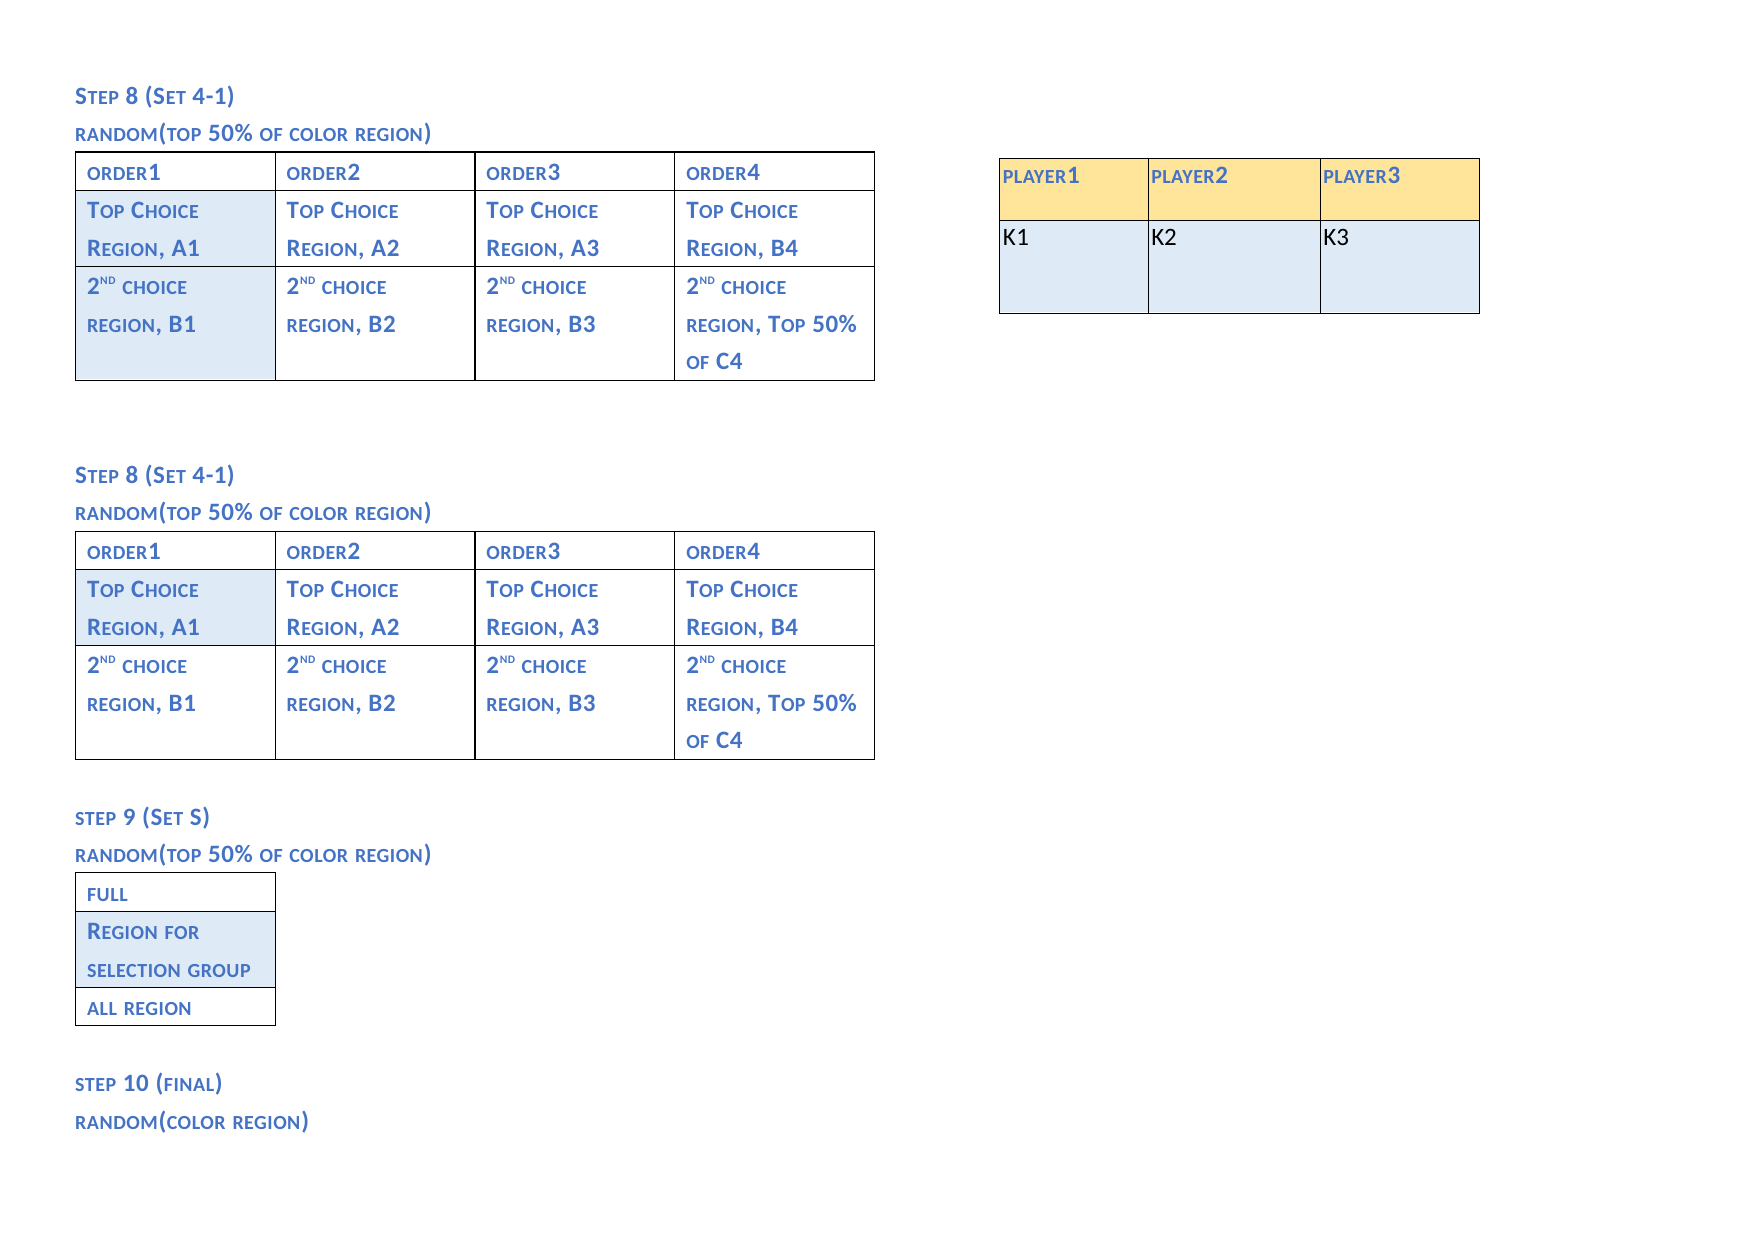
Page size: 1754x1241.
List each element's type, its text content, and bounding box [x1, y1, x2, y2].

table_header order1 [76, 153, 275, 190]
table_header order4 [675, 153, 874, 190]
table_cell 2nd choice region, B1 [76, 267, 275, 379]
text Step 8 (Set 4-1) [75, 76, 1679, 114]
table_header order3 [476, 532, 674, 569]
table_header order1 [76, 532, 275, 569]
table_cell Top Choice Region, A3 [476, 570, 674, 645]
table_cell Top Choice Region, A2 [276, 570, 474, 645]
table_cell 2nd choice region, Top 50% of C4 [675, 646, 874, 759]
table_cell 2nd choice region, B3 [476, 646, 674, 759]
table_cell 2nd choice region, B2 [276, 646, 474, 759]
table_header player2 [1149, 159, 1320, 220]
table_cell Top Choice Region, A1 [76, 570, 275, 645]
table_header player1 [1000, 159, 1148, 220]
table_cell Top Choice Region, B4 [675, 191, 874, 266]
text Step 8 (Set 4-1) [75, 456, 1679, 493]
text random(top 50% of color region) [75, 835, 1679, 872]
table_cell K2 [1149, 221, 1320, 312]
table_header order3 [476, 153, 674, 190]
text random(color region) [75, 1101, 1679, 1139]
text random(top 50% of color region) [75, 114, 1679, 151]
table_header full [76, 873, 275, 911]
table_cell K1 [1000, 221, 1148, 312]
table_cell 2nd choice region, B1 [76, 646, 275, 759]
table_cell 2nd choice region, B2 [276, 267, 474, 379]
table_header player3 [1321, 159, 1479, 220]
table_cell Top Choice Region, B4 [675, 570, 874, 645]
table_cell 2nd choice region, B3 [476, 267, 674, 379]
table_cell Top Choice Region, A1 [76, 191, 275, 266]
text random(top 50% of color region) [75, 493, 1679, 531]
table_cell all region [76, 988, 275, 1025]
table_cell 2nd choice region, Top 50% of C4 [675, 267, 874, 379]
table_header order2 [276, 532, 474, 569]
table_header order4 [675, 532, 874, 569]
table_header order2 [276, 153, 474, 190]
text step 10 (final) [75, 1064, 1679, 1101]
table_cell Top Choice Region, A3 [476, 191, 674, 266]
table_cell K3 [1321, 221, 1479, 312]
table_cell Region for selection group [76, 912, 275, 987]
text step 9 (Set S) [75, 797, 1679, 835]
table_cell Top Choice Region, A2 [276, 191, 474, 266]
